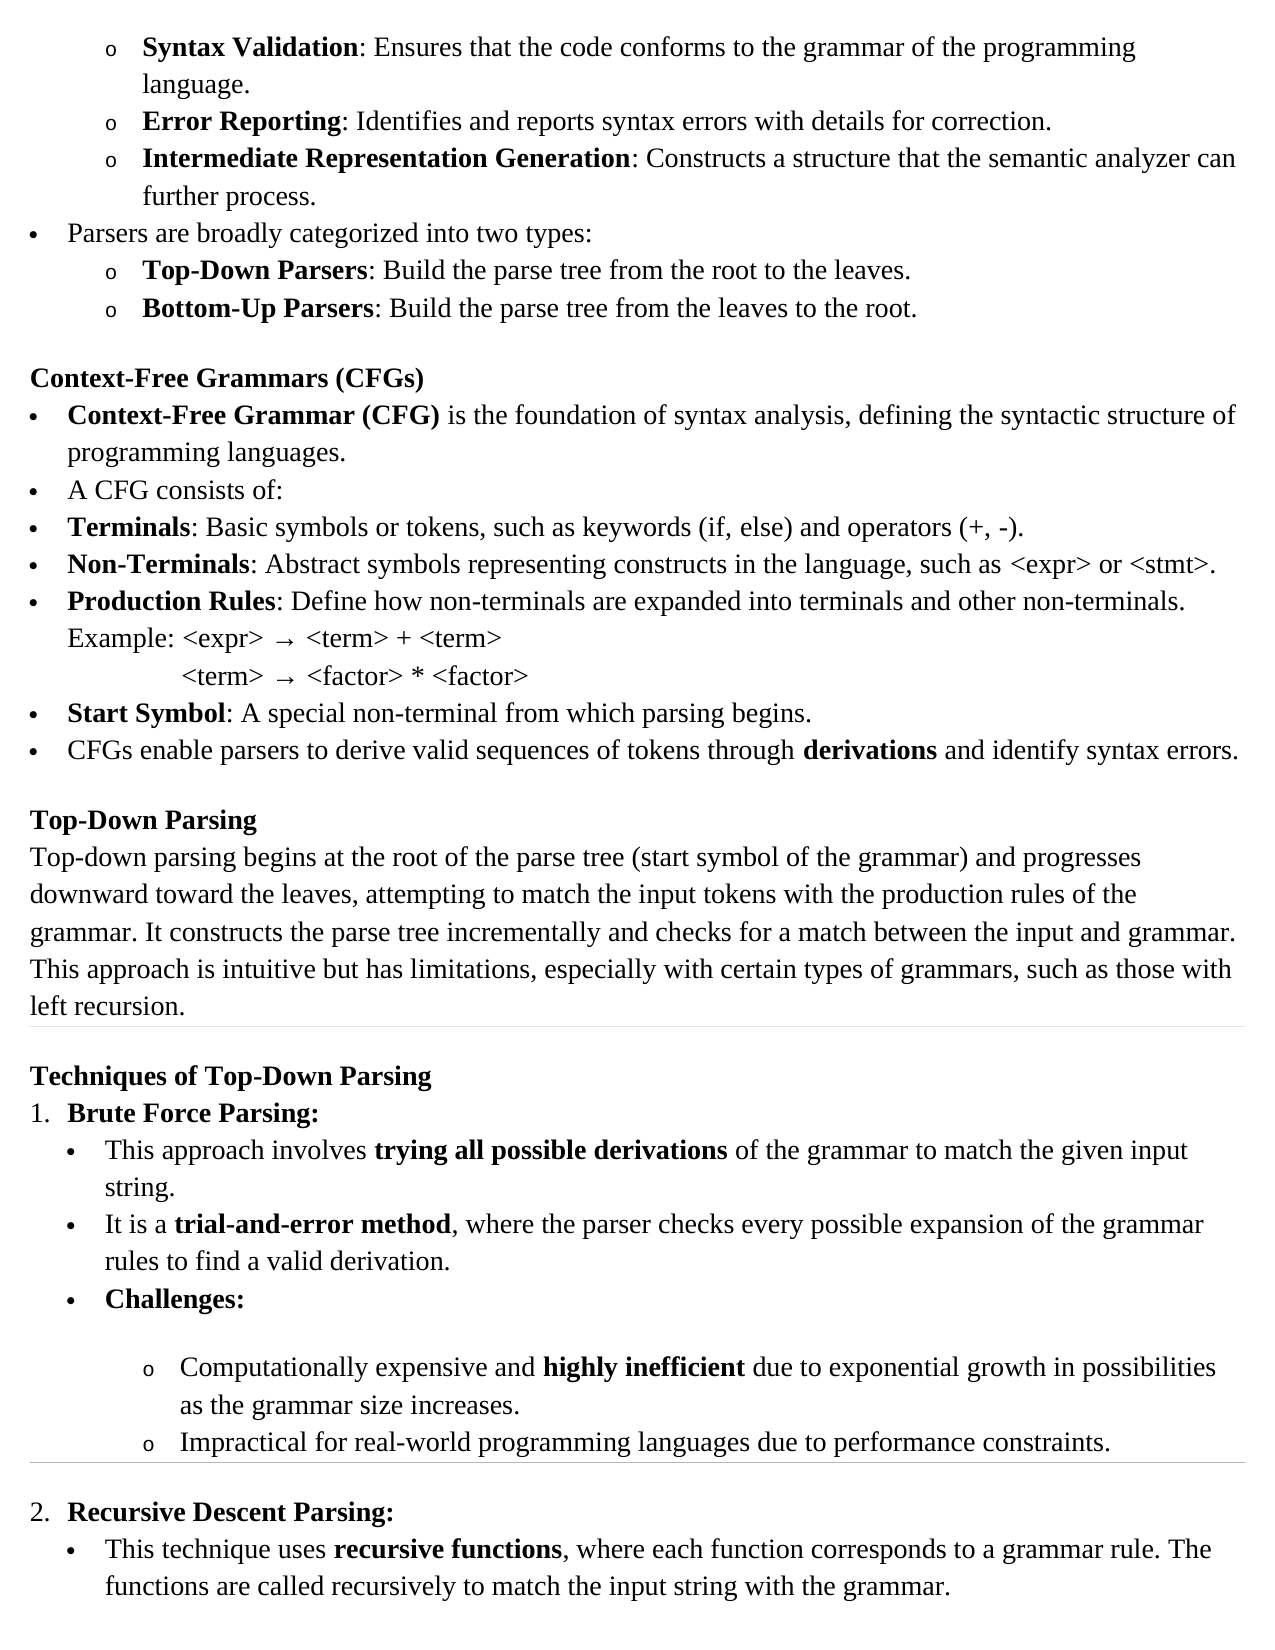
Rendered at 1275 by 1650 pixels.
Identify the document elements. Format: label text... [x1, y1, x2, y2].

list A CFG consists of: [29, 473, 1245, 505]
list This approach involves trying all possible derivations of the grammar to match the given input string. [67, 1133, 1245, 1202]
list It is a trial-and-error method, where the parser checks every possible expansion of the grammar rules to find a valid derivation. [67, 1207, 1245, 1277]
list Challenges: [67, 1282, 1245, 1346]
list Recursive Descent Parsing: [29, 1494, 1245, 1527]
list Context-Free Grammar (CFG) is the foundation of syntax analysis, defining the syntactic structure of programming languages. [29, 398, 1245, 468]
list Production Rules: Define how non-terminals are expanded into terminals and other non-terminals. Example: <expr> → <term> + <term> [29, 584, 1245, 654]
list Brute Force Parsing: [29, 1096, 1245, 1128]
list Intermediate Representation Generation: Constructs a structure that the semantic analyzer can further process. [104, 142, 1245, 211]
list This technique uses recursive functions, where each function corresponds to a grammar rule. The functions are called recursively to match the input string with the grammar. [67, 1532, 1245, 1601]
list Syntax Validation: Ensures that the code conforms to the grammar of the programming language. [104, 29, 1245, 99]
list Parsers are broadly categorized into two types: [29, 216, 1245, 248]
text Context-Free Grammars (CFGs) [29, 361, 1245, 393]
list Terminals: Basic symbols or tokens, such as keywords (if, else) and operators (+, -). [29, 510, 1245, 542]
list CFGs enable parsers to derive valid sequences of tokens through derivations and identify syntax errors. [29, 733, 1245, 765]
list Computationally expensive and highly inefficient due to exponential growth in possibilities as the grammar size increases. [142, 1350, 1245, 1420]
list Top-Down Parsers: Build the parse tree from the root to the leaves. [104, 253, 1245, 286]
list Bottom-Up Parsers: Build the parse tree from the leaves to the root. [104, 291, 1245, 323]
list Non-Terminals: Abstract symbols representing constructs in the language, such as <expr> or <stmt>. [29, 547, 1245, 579]
text <term> → <factor> * <factor> [29, 659, 1245, 691]
text Top-down parsing begins at the root of the parse tree (start symbol of the grammar) and progresses downward toward the leaves, attempting to match the input tokens with the production rules of the grammar. It constructs the parse tree incrementally and checks for a match between the input and grammar. This approach is intuitive but has limitations, especially with certain types of grammars, such as those with left recursion. [29, 840, 1245, 1022]
text Techniques of Top-Down Parsing [29, 1058, 1245, 1091]
list Start Symbol: A special non-terminal from which parsing begins. [29, 696, 1245, 728]
list Impractical for real-world programming languages due to performance constraints. [142, 1425, 1245, 1458]
list Error Reporting: Identifies and reports syntax errors with details for correction. [104, 104, 1245, 137]
text Top-Down Parsing [29, 803, 1245, 836]
